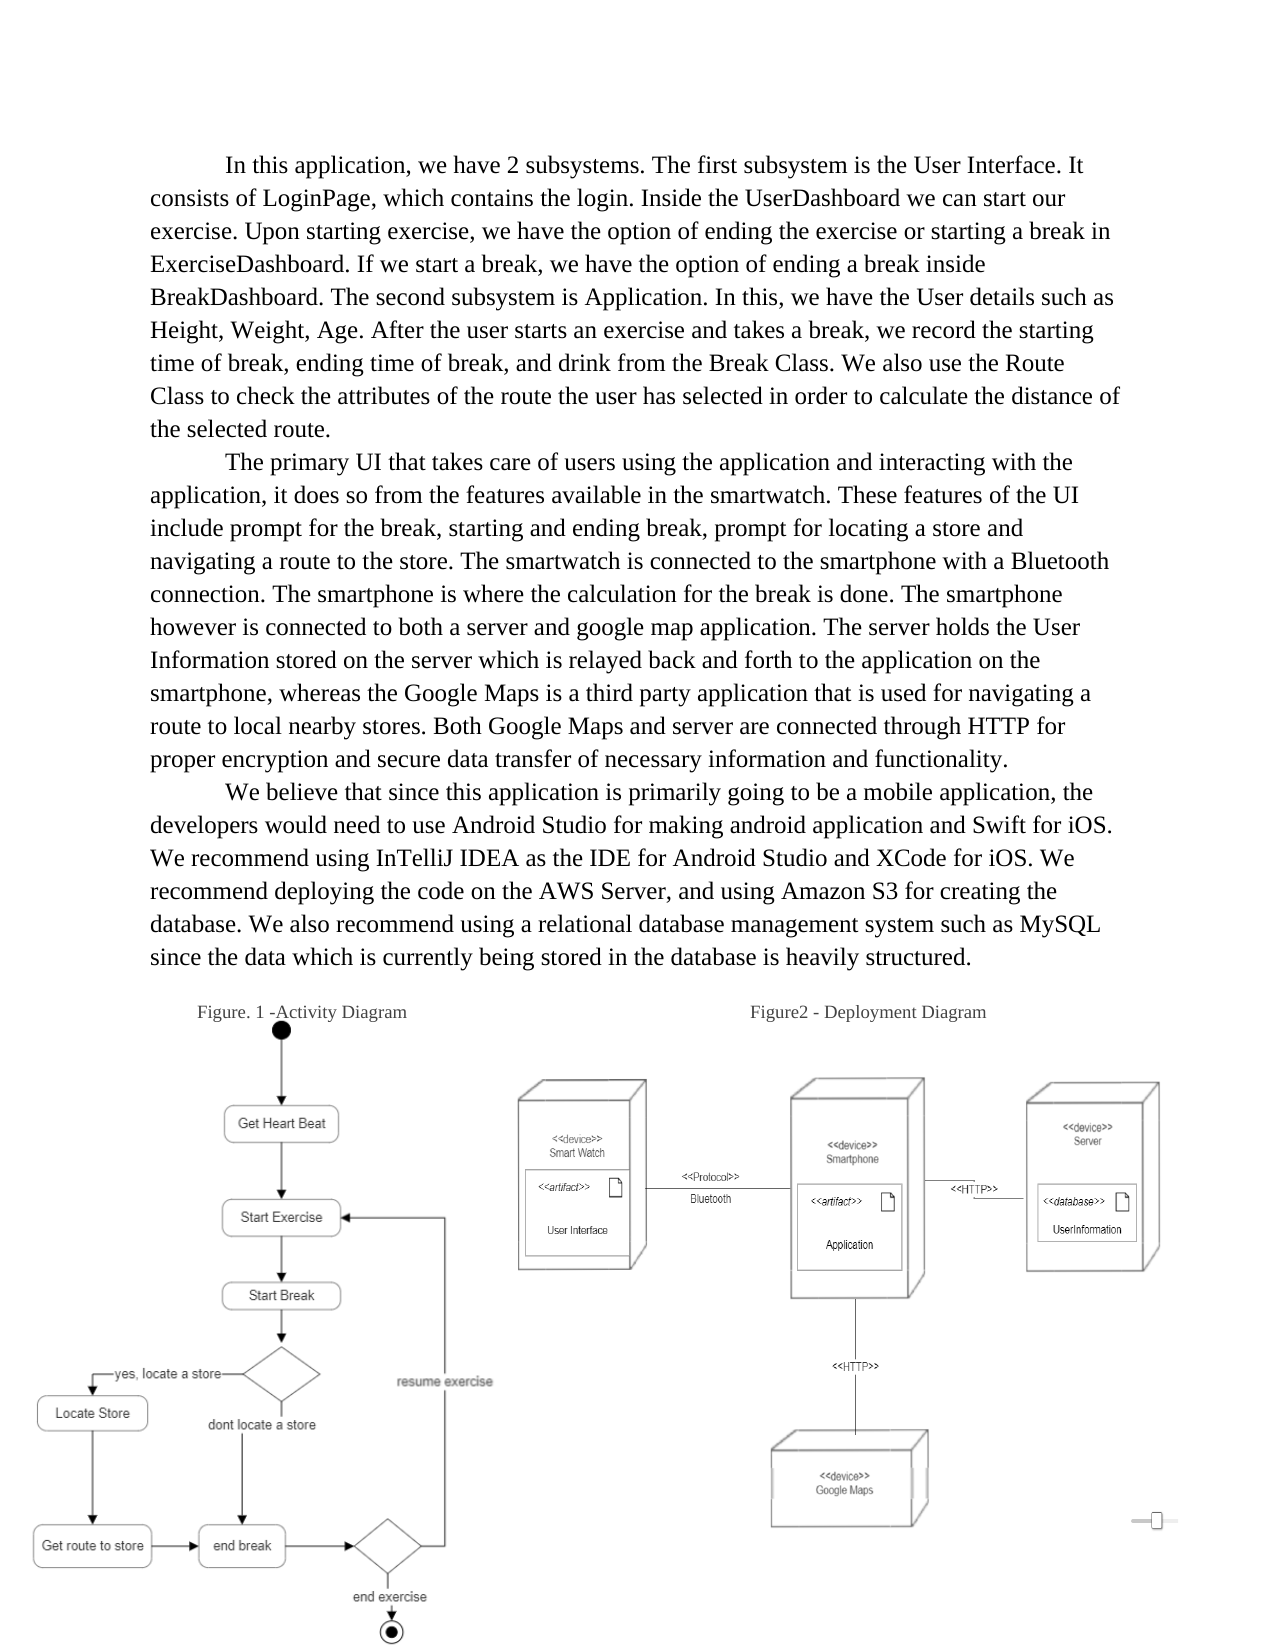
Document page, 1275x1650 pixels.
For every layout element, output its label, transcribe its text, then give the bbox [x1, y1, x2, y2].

picture [0, 1002, 1179, 1650]
text We believe that since this application is primarily going to be a mobile application, the developers would need to use Android Studio for making android application and Swift for iOS. We recommend using InTelliJ IDEA as the IDE for Android Studio and XCode for iOS. We recommend deploying the code on the AWS Server, and using Amazon S3 for creating the database. We also recommend using a relational database management system such as MySQL since the data which is currently being stored in the database is heavily structured. [150, 777, 1125, 971]
text In this application, we have 2 subsystems. The first subsystem is the User Interface. It consists of LoginPage, which contains the login. Inside the UserDashboard we can start our exercise. Upon starting exercise, we have the option of ending the exercise or starting a break in ExerciseDashboard. If we start a break, we have the option of ending a break inside BreakDashboard. The second subsystem is Application. In this, we have the User details such as Height, Weight, Age. After the user starts an exercise and takes a break, we record the starting time of break, ending time of break, and drink from the Break Class. We also use the Route Class to check the attributes of the route the user has selected in order to calculate the distance of the selected route. [150, 150, 1125, 443]
text The primary UI that takes care of users using the application and interacting with the application, it does so from the features available in the smartwatch. These features of the UI include prompt for the break, starting and ending break, prompt for locating a store and navigating a route to the store. The smartwatch is connected to the smartphone with a Bluetooth connection. The smartphone is where the calculation for the break is done. The smartphone however is connected to both a server and google map application. The server holds the User Information stored on the server which is relayed back and forth to the application on the smartphone, whereas the Google Maps is a third party application that is used for navigating a route to local nearby stores. Both Google Maps and server are connected through HTTP for proper encryption and secure data transfer of necessary information and functionality. [150, 447, 1125, 773]
text Figure. 1 -Activity Diagram Figure2 - Deployment Diagram [197, 1001, 1125, 1023]
